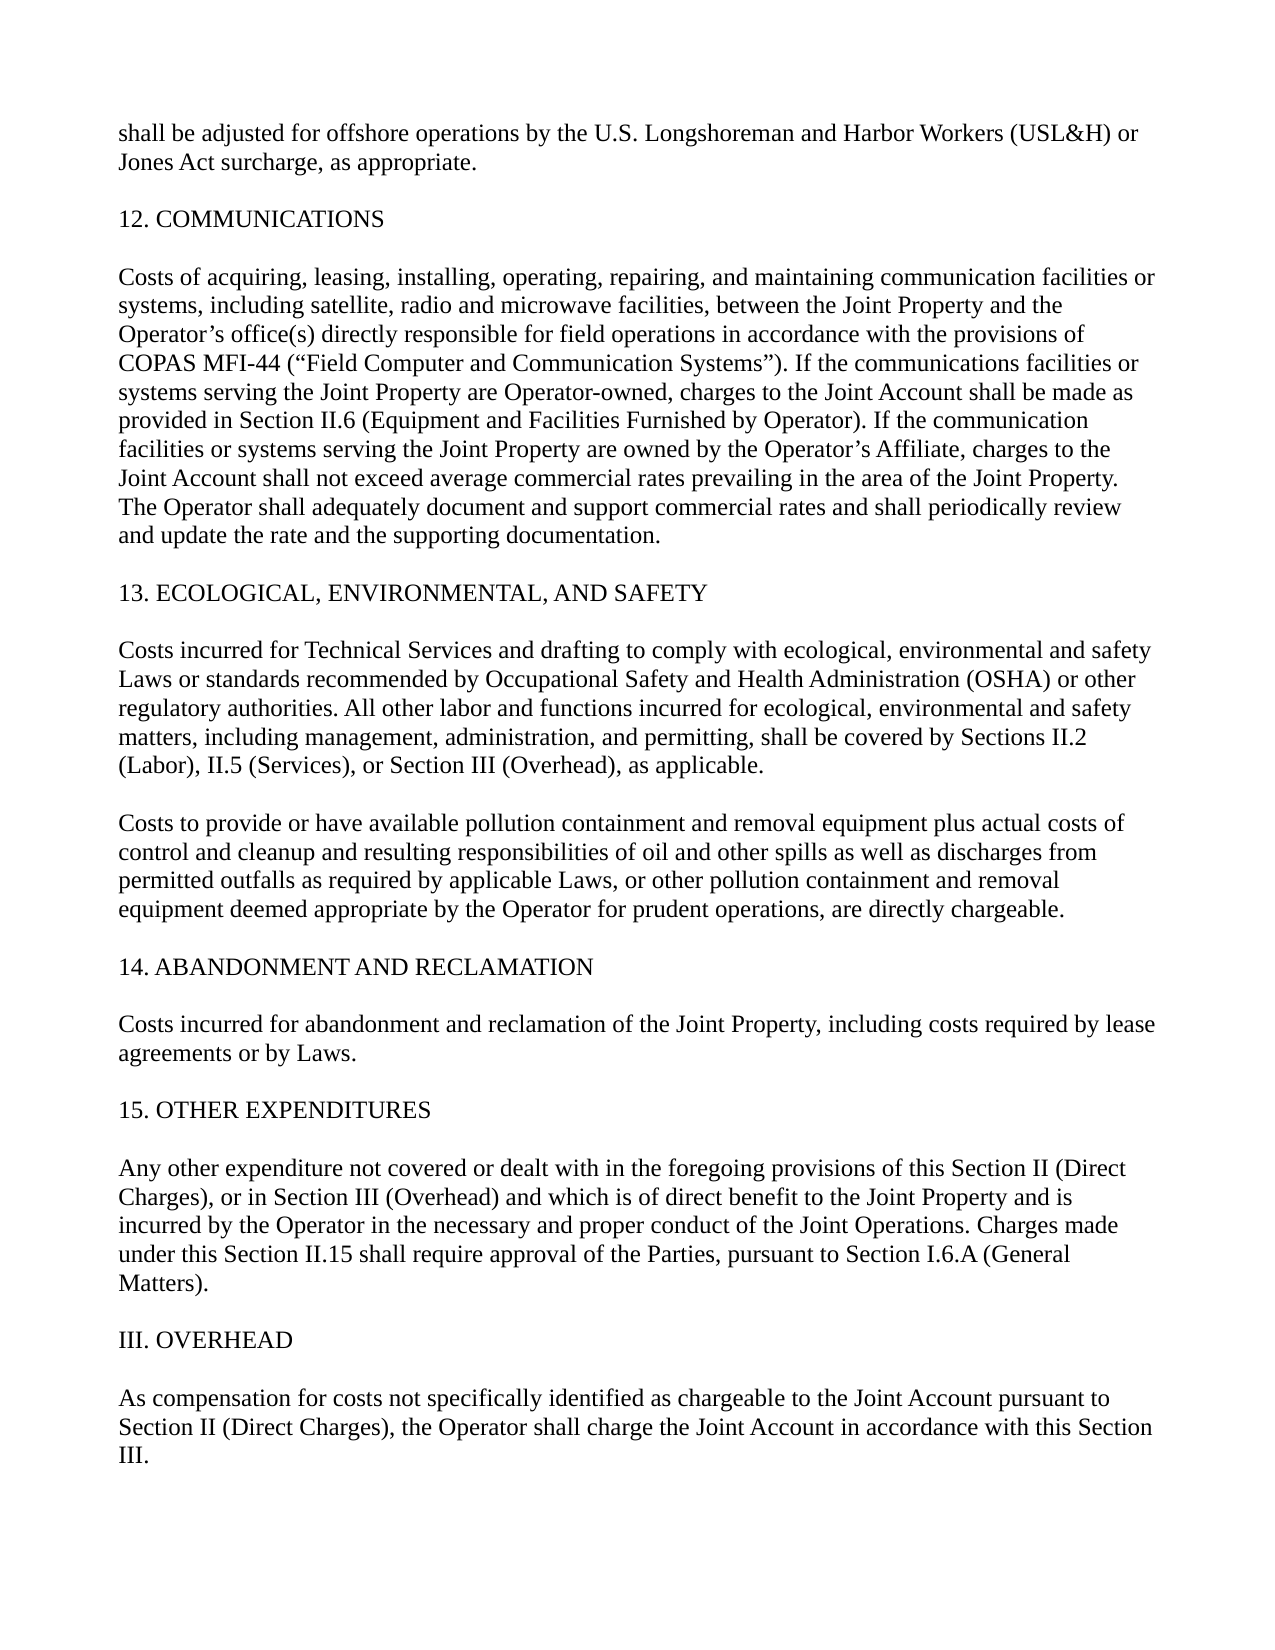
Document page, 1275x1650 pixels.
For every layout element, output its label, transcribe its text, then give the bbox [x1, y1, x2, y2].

text 15. OTHER EXPENDITURES [118, 1096, 1157, 1124]
text Any other expenditure not covered or dealt with in the foregoing provisions of this Section II (Direct Charges), or in Section III (Overhead) and which is of direct benefit to the Joint Property and is incurred by the Operator in the necessary and proper conduct of the Joint Operations. Charges made under this Section II.15 shall require approval of the Parties, pursuant to Section I.6.A (General Matters). [118, 1153, 1157, 1297]
text Costs incurred for abandonment and reclamation of the Joint Property, including costs required by lease agreements or by Laws. [118, 1009, 1157, 1067]
text As compensation for costs not specifically identified as chargeable to the Joint Account pursuant to Section II (Direct Charges), the Operator shall charge the Joint Account in accordance with this Section III. [118, 1383, 1157, 1469]
text 13. ECOLOGICAL, ENVIRONMENTAL, AND SAFETY [118, 578, 1157, 607]
text III. OVERHEAD [118, 1326, 1157, 1354]
text 14. ABANDONMENT AND RECLAMATION [118, 952, 1157, 981]
text Costs incurred for Technical Services and drafting to comply with ecological, environmental and safety Laws or standards recommended by Occupational Safety and Health Administration (OSHA) or other regulatory authorities. All other labor and functions incurred for ecological, environmental and safety matters, including management, administration, and permitting, shall be covered by Sections II.2 (Labor), II.5 (Services), or Section III (Overhead), as applicable. [118, 636, 1157, 779]
text Costs to provide or have available pollution containment and removal equipment plus actual costs of control and cleanup and resulting responsibilities of oil and other spills as well as discharges from permitted outfalls as required by applicable Laws, or other pollution containment and removal equipment deemed appropriate by the Operator for prudent operations, are directly chargeable. [118, 808, 1157, 923]
text Costs of acquiring, leasing, installing, operating, repairing, and maintaining communication facilities or systems, including satellite, radio and microwave facilities, between the Joint Property and the Operator’s office(s) directly responsible for field operations in accordance with the provisions of COPAS MFI-44 (“Field Computer and Communication Systems”). If the communications facilities or systems serving the Joint Property are Operator-owned, charges to the Joint Account shall be made as provided in Section II.6 (Equipment and Facilities Furnished by Operator). If the communication facilities or systems serving the Joint Property are owned by the Operator’s Affiliate, charges to the Joint Account shall not exceed average commercial rates prevailing in the area of the Joint Property. The Operator shall adequately document and support commercial rates and shall periodically review and update the rate and the supporting documentation. [118, 262, 1157, 549]
text 12. COMMUNICATIONS [118, 204, 1157, 233]
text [118, 118, 1157, 176]
